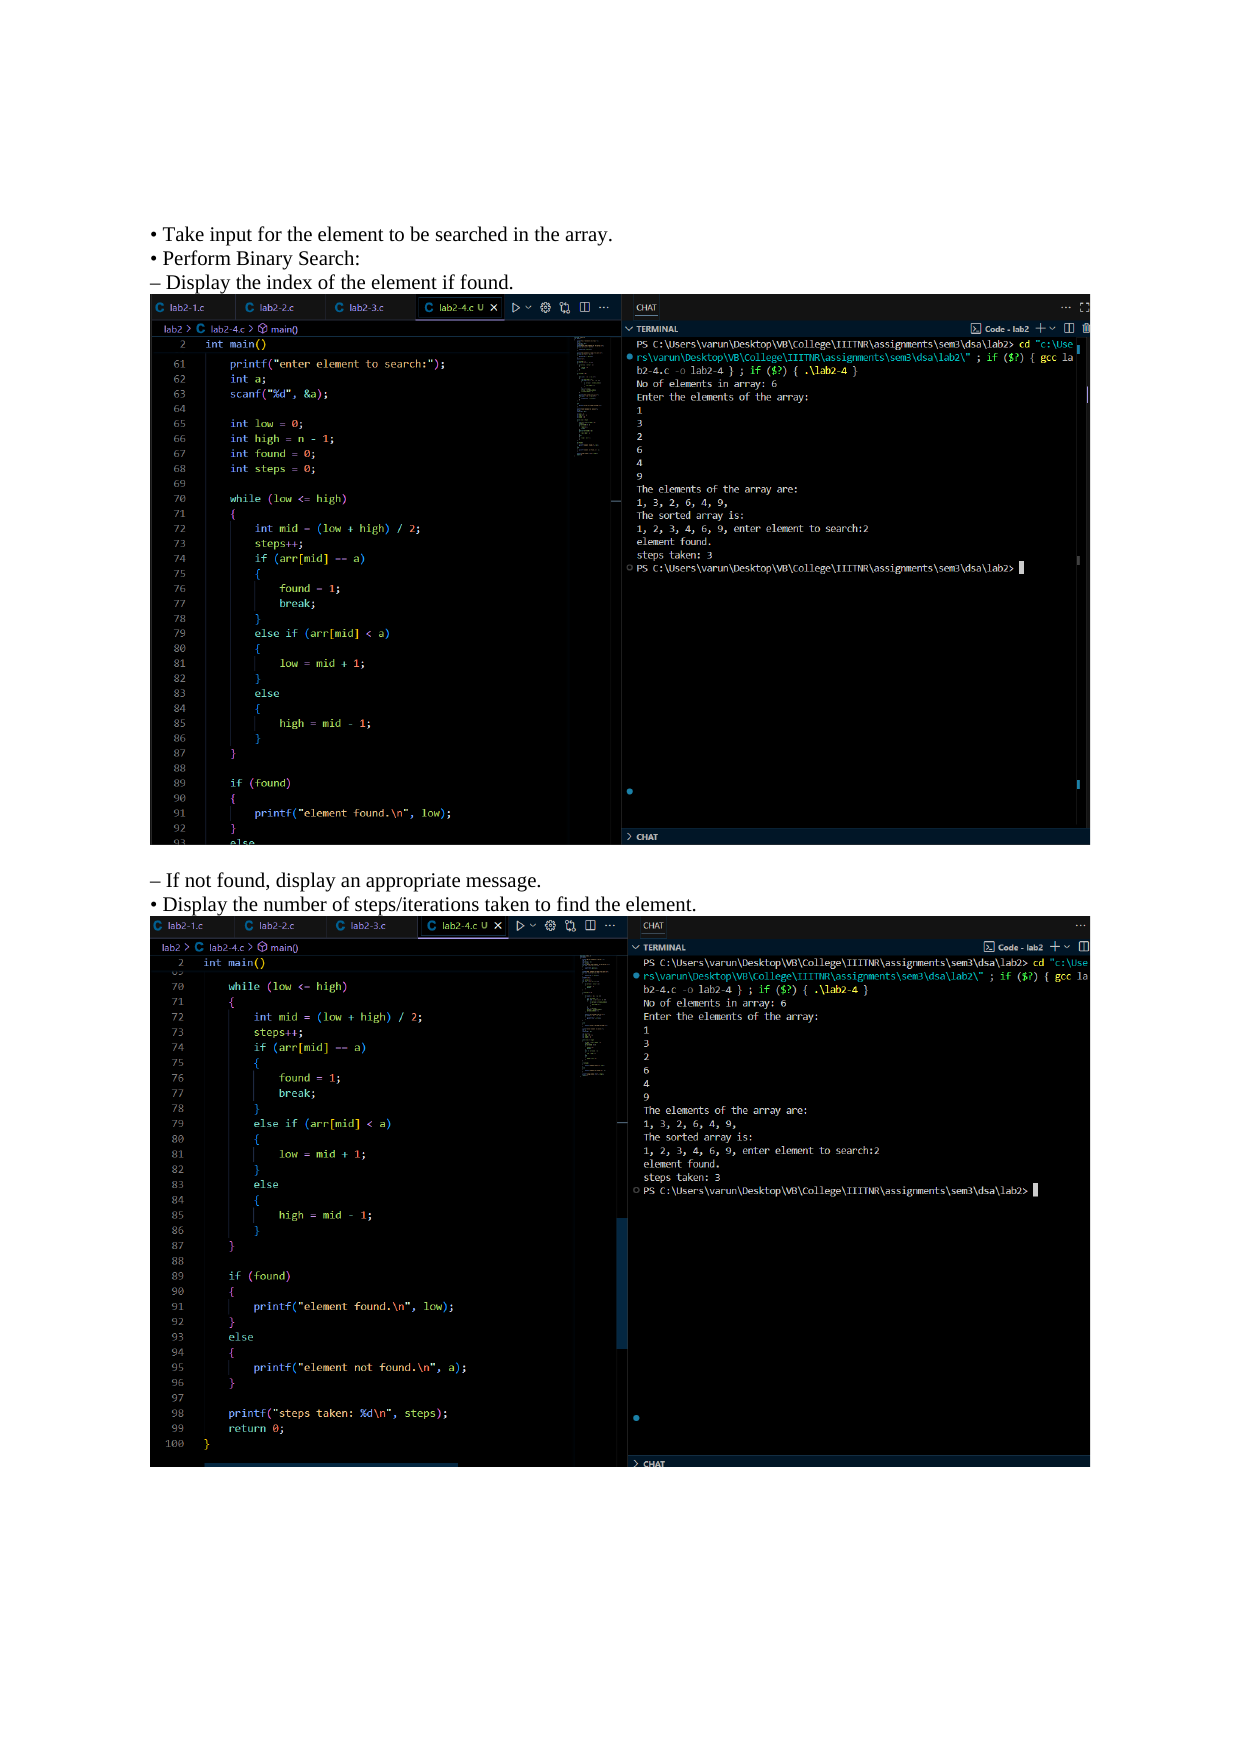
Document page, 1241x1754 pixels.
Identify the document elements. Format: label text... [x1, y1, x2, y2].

text • Display the number of steps/iterations taken to find the element. [150, 892, 1090, 916]
text – If not found, display an appropriate message. [150, 868, 1090, 892]
text – Display the index of the element if found. [150, 270, 1090, 294]
picture [150, 916, 1091, 1467]
text • Take input for the element to be searched in the array. [150, 222, 1090, 246]
picture [150, 294, 1091, 845]
text • Perform Binary Search: [150, 246, 1090, 270]
